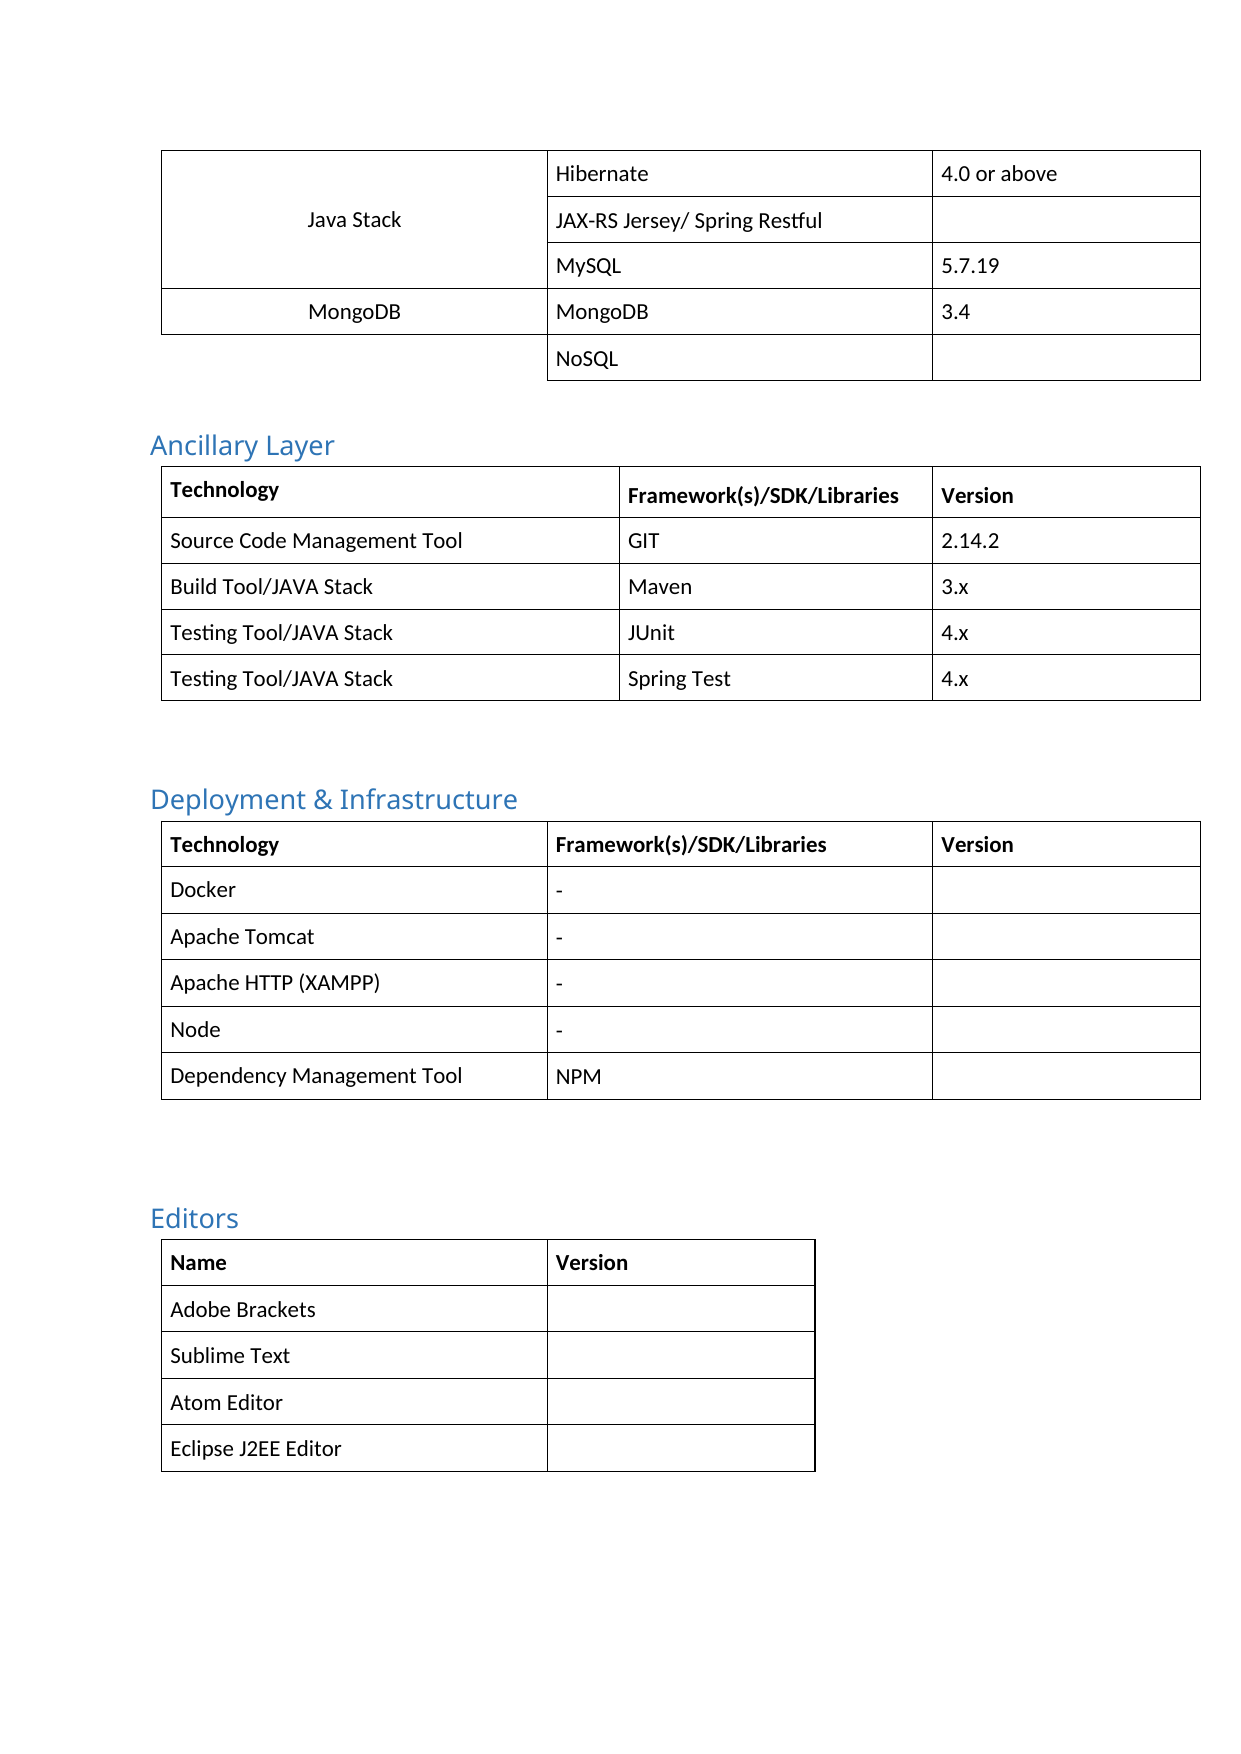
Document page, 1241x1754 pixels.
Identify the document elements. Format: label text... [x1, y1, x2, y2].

table_cell GIT [620, 518, 932, 563]
table_cell Hibernate [548, 151, 932, 196]
table_cell 3.4 [933, 289, 1200, 334]
table_cell 4.0 or above [933, 151, 1200, 196]
table_cell 5.7.19 [933, 243, 1200, 288]
table_cell Node [162, 1007, 547, 1052]
table_cell [548, 1425, 814, 1471]
table_cell [933, 914, 1200, 959]
table_cell NPM [548, 1053, 932, 1098]
table_cell Source Code Management Tool [162, 518, 619, 563]
table_cell 2.14.2 [933, 518, 1200, 563]
table_header Technology [162, 467, 619, 517]
table_cell Spring Test [620, 655, 932, 700]
table_cell 4.x [933, 655, 1200, 700]
table_cell [548, 1286, 814, 1331]
table_cell 3.x [933, 564, 1200, 609]
table_cell Maven [620, 564, 932, 609]
table_header Framework(s)/SDK/Libraries [620, 467, 932, 517]
table_cell Testing Tool/JAVA Stack [162, 610, 619, 654]
table_cell [933, 1007, 1200, 1052]
table_cell Testing Tool/JAVA Stack [162, 655, 619, 700]
subtitle Deployment & Infrastructure [150, 781, 1090, 818]
table_cell Apache Tomcat [162, 914, 547, 959]
table_cell [933, 1053, 1200, 1098]
subtitle Ancillary Layer [150, 426, 1090, 463]
table_cell Build Tool/JAVA Stack [162, 564, 619, 609]
table_cell [548, 1379, 814, 1424]
table_cell Docker [162, 867, 547, 913]
table_cell - [548, 867, 932, 913]
table_cell JAX-RS Jersey/ Spring Restful [548, 197, 932, 242]
table_cell [933, 867, 1200, 913]
table_cell NoSQL [548, 335, 932, 380]
table_cell Atom Editor [162, 1379, 547, 1424]
table_header Version [933, 822, 1200, 866]
table_cell Sublime Text [162, 1332, 547, 1378]
table_cell MongoDB [548, 289, 932, 334]
table_cell Java Stack [162, 151, 547, 288]
table_cell MongoDB [162, 289, 547, 334]
table_header Technology [162, 822, 547, 866]
table_cell MySQL [548, 243, 932, 288]
subtitle Editors [150, 1199, 1090, 1236]
table_cell Adobe Brackets [162, 1286, 547, 1331]
table_cell Dependency Management Tool [162, 1053, 547, 1098]
table_cell [933, 197, 1200, 242]
table_cell - [548, 960, 932, 1006]
table_header Version [933, 467, 1200, 517]
table_header Version [548, 1240, 814, 1285]
table_cell JUnit [620, 610, 932, 654]
table_cell 4.x [933, 610, 1200, 654]
table_cell [548, 1332, 814, 1378]
table_cell - [548, 1007, 932, 1052]
table_cell [933, 335, 1200, 380]
table_cell Eclipse J2EE Editor [162, 1425, 547, 1471]
table_cell Apache HTTP (XAMPP) [162, 960, 547, 1006]
table_header Framework(s)/SDK/Libraries [548, 822, 932, 866]
table_header Name [162, 1240, 547, 1285]
table_cell - [548, 914, 932, 959]
table_cell [933, 960, 1200, 1006]
